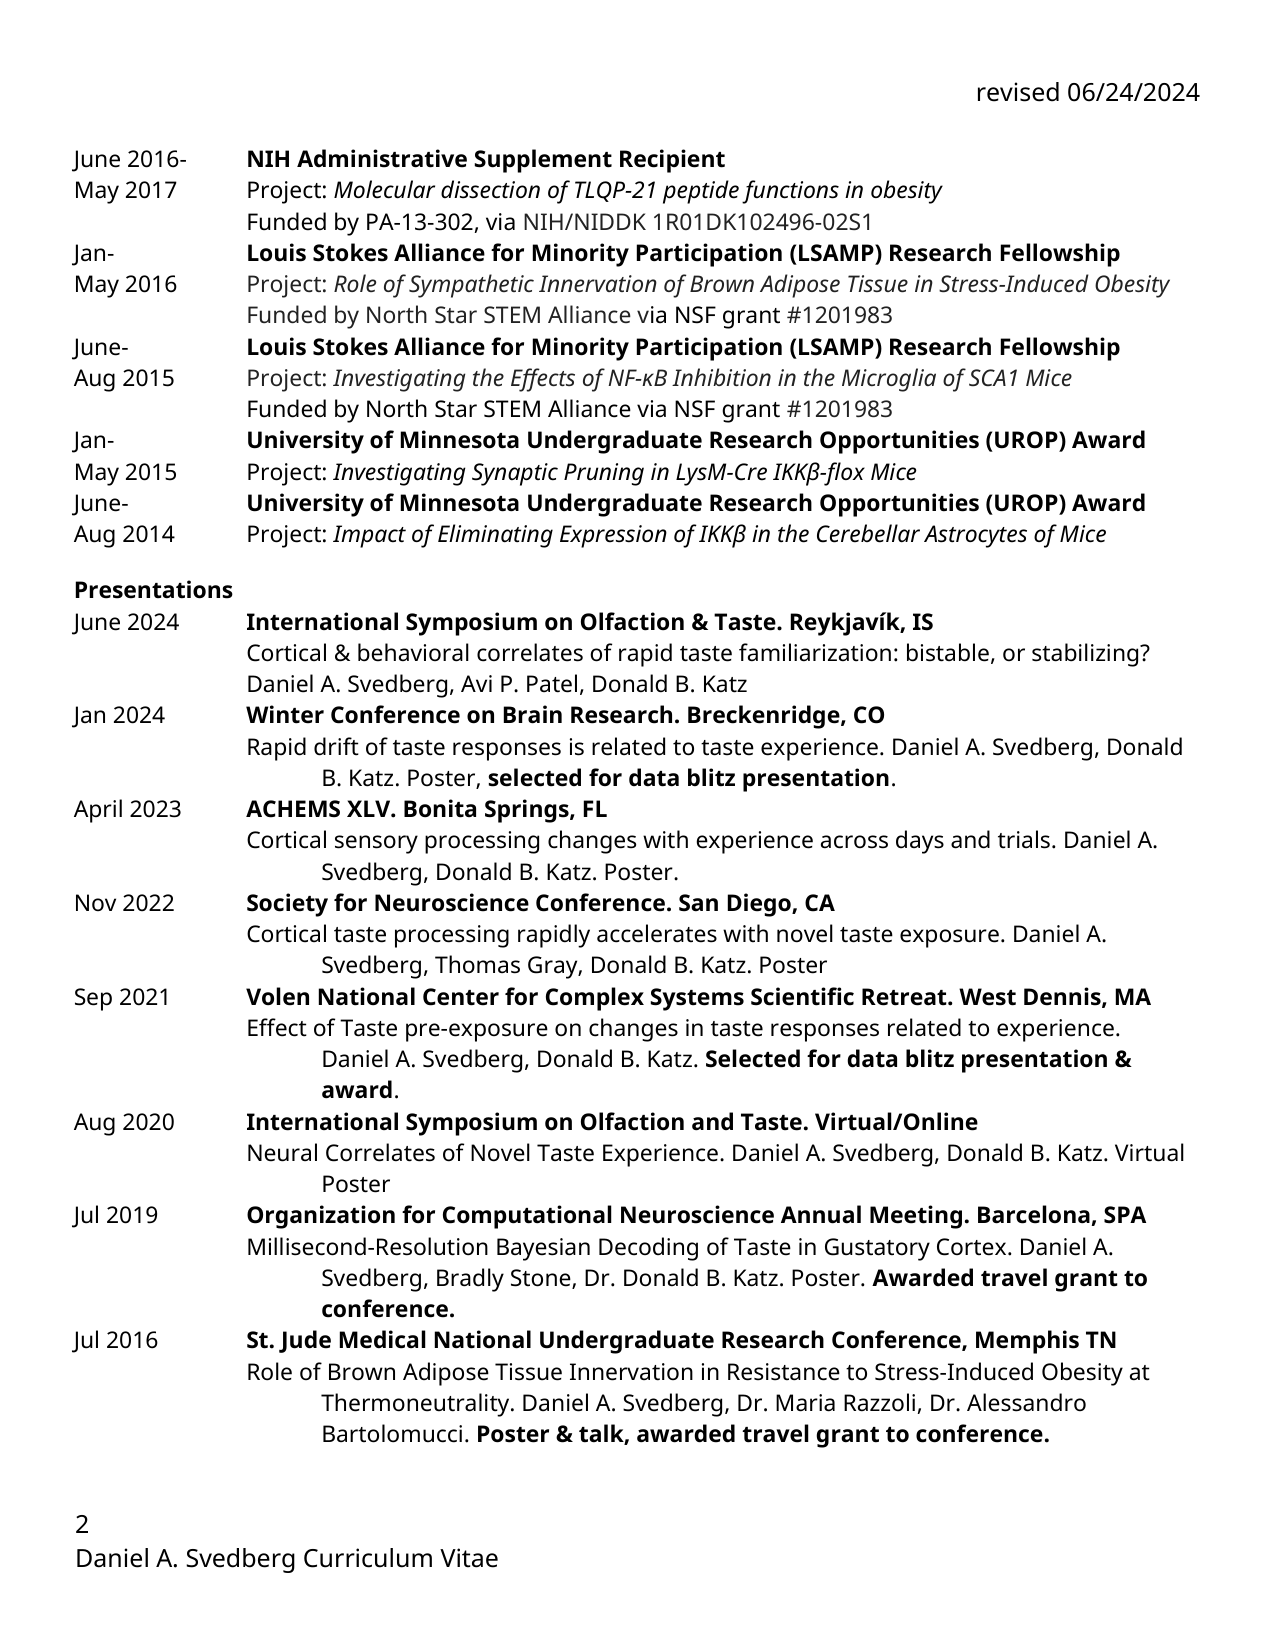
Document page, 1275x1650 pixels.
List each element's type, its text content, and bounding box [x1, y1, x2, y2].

table_cell Winter Conference on Brain Research. Breckenridge, CO Rapid drift of taste responses is related to taste experience. Daniel A. Svedberg, Donald B. Katz. Poster, selected for data blitz presentation. [240, 699, 1207, 793]
table_cell June 2024 [68, 606, 240, 699]
table_cell June- Aug 2015 [68, 331, 240, 424]
table_cell Jan- May 2015 [68, 424, 240, 487]
table_cell June 2016- May 2017 [68, 143, 240, 237]
table_cell International Symposium on Olfaction & Taste. Reykjavík, IS Cortical & behavioral correlates of rapid taste familiarization: bistable, or stabilizing? Daniel A. Svedberg, Avi P. Patel, Donald B. Katz [240, 606, 1207, 699]
table_cell Sep 2021 [68, 981, 240, 1106]
table_cell Jan- May 2016 [68, 237, 240, 331]
table_cell April 2023 [68, 793, 240, 887]
table_cell Nov 2022 [68, 887, 240, 981]
table_cell University of Minnesota Undergraduate Research Opportunities (UROP) Award Project: Investigating Synaptic Pruning in LysM-Cre IKKβ-flox Mice [240, 424, 1207, 487]
table_cell ACHEMS XLV. Bonita Springs, FL Cortical sensory processing changes with experience across days and trials. Daniel A. Svedberg, Donald B. Katz. Poster. [240, 793, 1207, 887]
table_cell Louis Stokes Alliance for Minority Participation (LSAMP) Research Fellowship Project: Role of Sympathetic Innervation of Brown Adipose Tissue in Stress-Induced Obesity Funded by North Star STEM Alliance via NSF grant #1201983 [240, 237, 1207, 331]
table_cell St. Jude Medical National Undergraduate Research Conference, Memphis TN Role of Brown Adipose Tissue Innervation in Resistance to Stress-Induced Obesity at Thermoneutrality. Daniel A. Svedberg, Dr. Maria Razzoli, Dr. Alessandro Bartolomucci. Poster & talk, awarded travel grant to conference. [240, 1324, 1207, 1449]
table_cell University of Minnesota Undergraduate Research Opportunities (UROP) Award Project: Impact of Eliminating Expression of IKKβ in the Cerebellar Astrocytes of Mice [240, 487, 1207, 549]
table_cell Aug 2020 [68, 1106, 240, 1199]
table_cell Organization for Computational Neuroscience Annual Meeting. Barcelona, SPA Millisecond-Resolution Bayesian Decoding of Taste in Gustatory Cortex. Daniel A. Svedberg, Bradly Stone, Dr. Donald B. Katz. Poster. Awarded travel grant to conference. [240, 1199, 1207, 1324]
table_cell Jul 2016 [68, 1324, 240, 1449]
table_cell Jan 2024 [68, 699, 240, 793]
table_cell June- Aug 2014 [68, 487, 240, 549]
table_cell NIH Administrative Supplement Recipient Project: Molecular dissection of TLQP-21 peptide functions in obesity Funded by PA-13-302, via NIH/NIDDK 1R01DK102496-02S1 [240, 143, 1207, 237]
table_cell Society for Neuroscience Conference. San Diego, CA Cortical taste processing rapidly accelerates with novel taste exposure. Daniel A. Svedberg, Thomas Gray, Donald B. Katz. Poster [240, 887, 1207, 981]
table_cell Jul 2019 [68, 1199, 240, 1324]
table_cell Volen National Center for Complex Systems Scientific Retreat. West Dennis, MA Effect of Taste pre-exposure on changes in taste responses related to experience. Daniel A. Svedberg, Donald B. Katz. Selected for data blitz presentation & award. [240, 981, 1207, 1106]
table_cell International Symposium on Olfaction and Taste. Virtual/Online Neural Correlates of Novel Taste Experience. Daniel A. Svedberg, Donald B. Katz. Virtual Poster [240, 1106, 1207, 1199]
table_cell Louis Stokes Alliance for Minority Participation (LSAMP) Research Fellowship Project: Investigating the Effects of NF-κB Inhibition in the Microglia of SCA1 Mice Funded by North Star STEM Alliance via NSF grant #1201983 [240, 331, 1207, 424]
table_cell Presentations [68, 549, 1207, 606]
